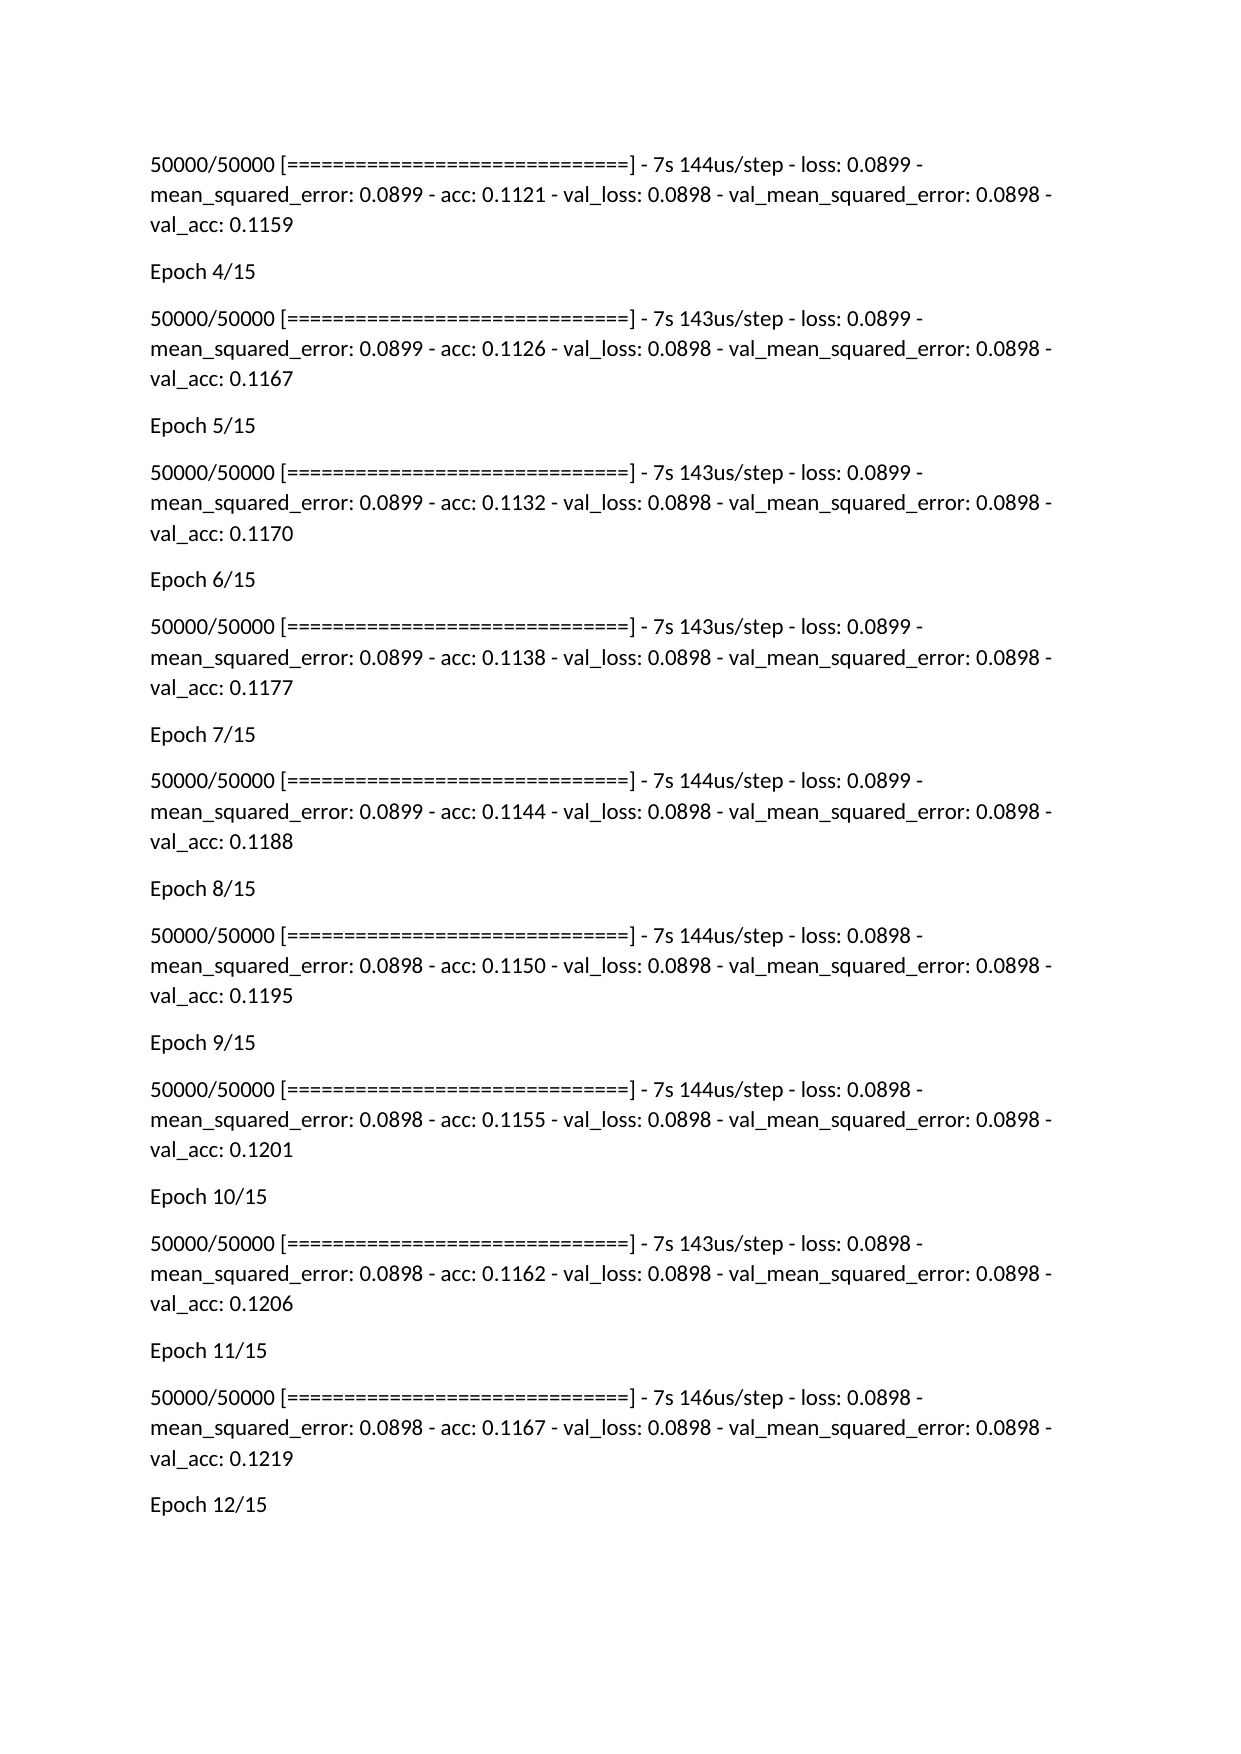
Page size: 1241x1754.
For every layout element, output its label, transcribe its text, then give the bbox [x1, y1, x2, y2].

text Epoch 11/15 [150, 1336, 1090, 1364]
text Epoch 10/15 [150, 1182, 1090, 1210]
text Epoch 7/15 [150, 720, 1090, 748]
text 50000/50000 [==============================] - 7s 144us/step - loss: 0.0899 - mean_squared_error: 0.0899 - acc: 0.1121 - val_loss: 0.0898 - val_mean_squared_error: 0.0898 - val_acc: 0.1159 [150, 150, 1090, 238]
text Epoch 9/15 [150, 1028, 1090, 1056]
text Epoch 6/15 [150, 566, 1090, 594]
text 50000/50000 [==============================] - 7s 143us/step - loss: 0.0899 - mean_squared_error: 0.0899 - acc: 0.1138 - val_loss: 0.0898 - val_mean_squared_error: 0.0898 - val_acc: 0.1177 [150, 612, 1090, 701]
text 50000/50000 [==============================] - 7s 146us/step - loss: 0.0898 - mean_squared_error: 0.0898 - acc: 0.1167 - val_loss: 0.0898 - val_mean_squared_error: 0.0898 - val_acc: 0.1219 [150, 1383, 1090, 1472]
text Epoch 4/15 [150, 257, 1090, 285]
text Epoch 5/15 [150, 411, 1090, 439]
text 50000/50000 [==============================] - 7s 144us/step - loss: 0.0898 - mean_squared_error: 0.0898 - acc: 0.1155 - val_loss: 0.0898 - val_mean_squared_error: 0.0898 - val_acc: 0.1201 [150, 1075, 1090, 1163]
text 50000/50000 [==============================] - 7s 143us/step - loss: 0.0899 - mean_squared_error: 0.0899 - acc: 0.1126 - val_loss: 0.0898 - val_mean_squared_error: 0.0898 - val_acc: 0.1167 [150, 304, 1090, 393]
text 50000/50000 [==============================] - 7s 143us/step - loss: 0.0899 - mean_squared_error: 0.0899 - acc: 0.1132 - val_loss: 0.0898 - val_mean_squared_error: 0.0898 - val_acc: 0.1170 [150, 458, 1090, 547]
text 50000/50000 [==============================] - 7s 144us/step - loss: 0.0899 - mean_squared_error: 0.0899 - acc: 0.1144 - val_loss: 0.0898 - val_mean_squared_error: 0.0898 - val_acc: 0.1188 [150, 767, 1090, 855]
text Epoch 12/15 [150, 1491, 1090, 1519]
text 50000/50000 [==============================] - 7s 143us/step - loss: 0.0898 - mean_squared_error: 0.0898 - acc: 0.1162 - val_loss: 0.0898 - val_mean_squared_error: 0.0898 - val_acc: 0.1206 [150, 1229, 1090, 1318]
text 50000/50000 [==============================] - 7s 144us/step - loss: 0.0898 - mean_squared_error: 0.0898 - acc: 0.1150 - val_loss: 0.0898 - val_mean_squared_error: 0.0898 - val_acc: 0.1195 [150, 921, 1090, 1009]
text Epoch 8/15 [150, 874, 1090, 902]
